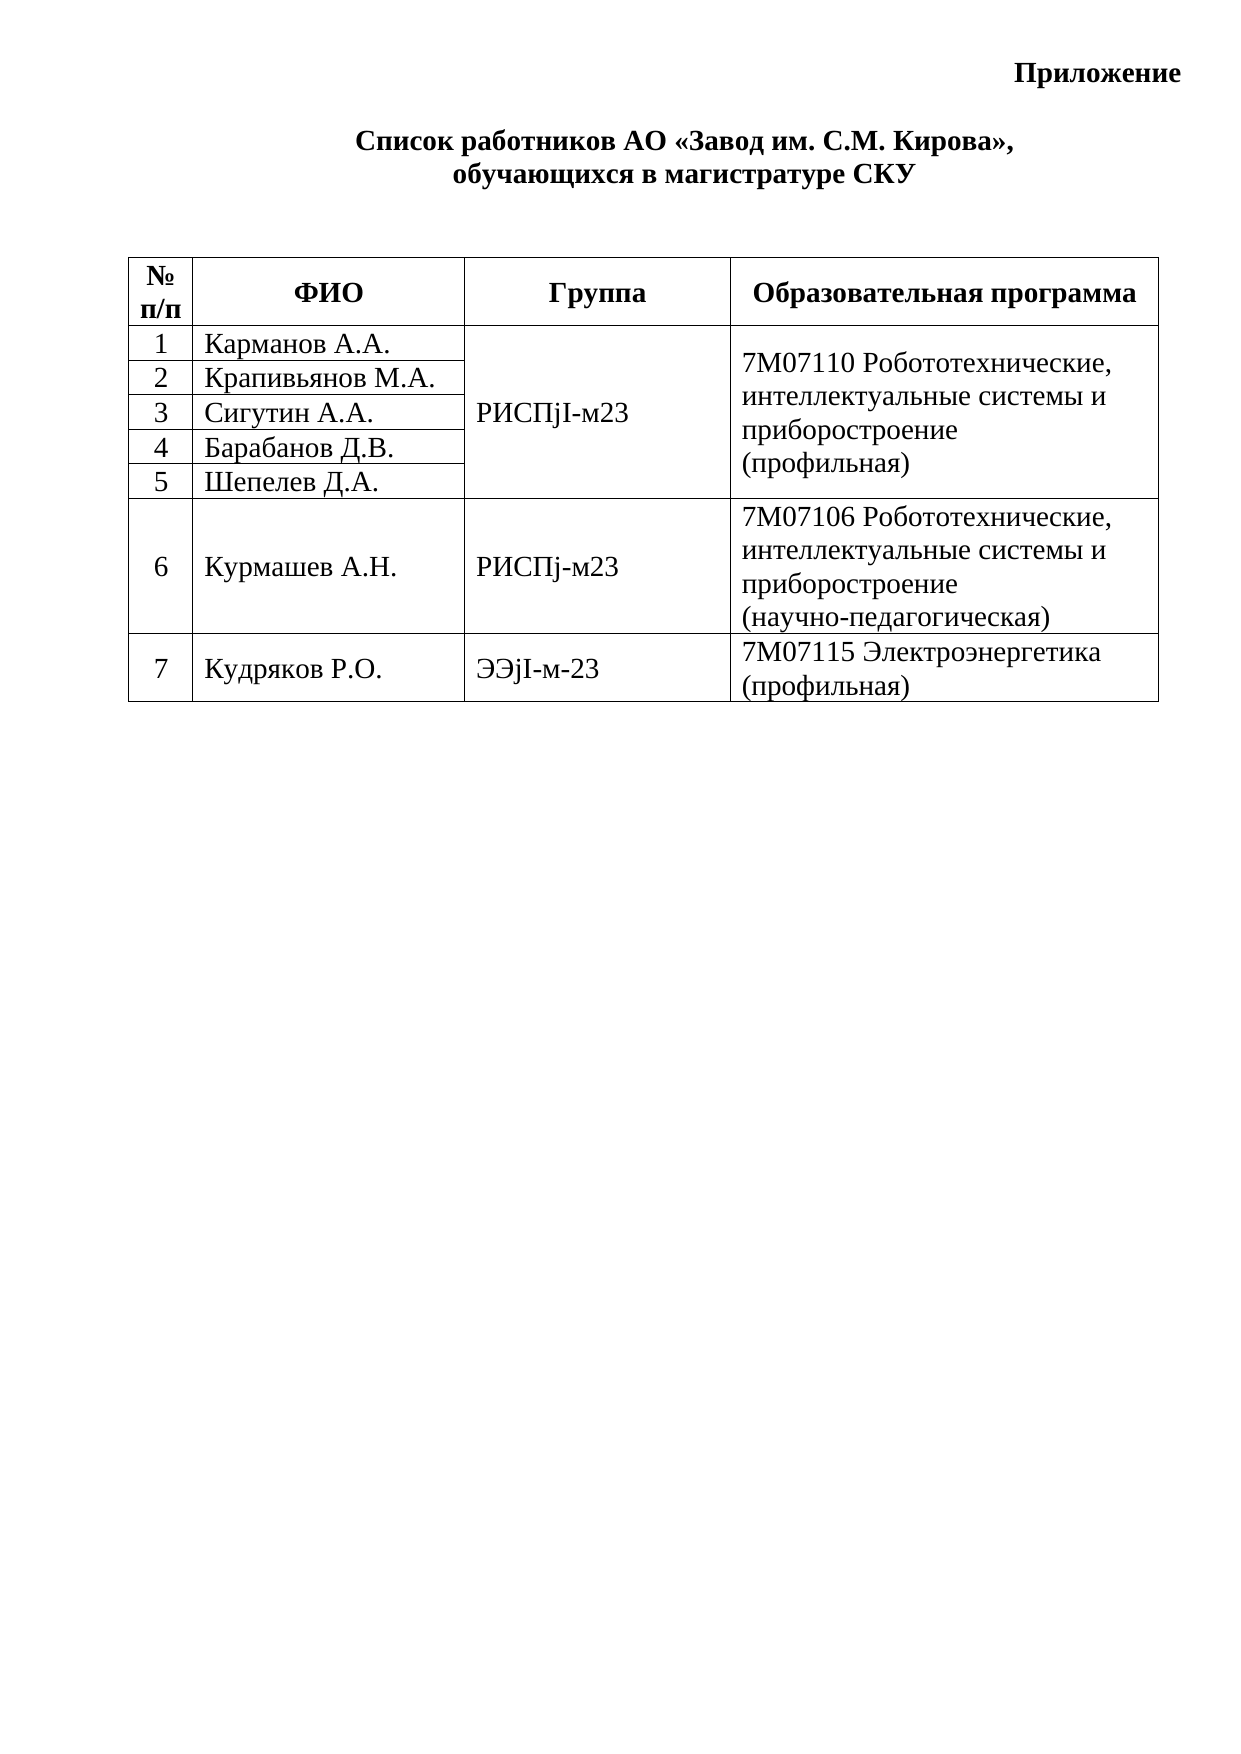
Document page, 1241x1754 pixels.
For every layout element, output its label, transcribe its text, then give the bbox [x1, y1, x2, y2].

table_cell Курмашев А.Н. [193, 499, 464, 633]
table_cell 7M07115 Электроэнергетика (профильная) [731, 634, 1158, 701]
table_header Группа [465, 258, 730, 325]
table_cell Барабанов Д.В. [193, 430, 464, 463]
table_cell Шепелев Д.А. [193, 464, 464, 498]
table_header ФИО [193, 258, 464, 325]
text Список работников АО «Завод им. С.М. Кирова», [114, 123, 1181, 156]
table_cell 1 [129, 326, 192, 359]
table_cell 5 [129, 464, 192, 498]
table_cell 2 [129, 361, 192, 394]
table_header Образовательная программа [731, 258, 1158, 325]
table_cell 6 [129, 499, 192, 633]
table_cell 3 [129, 395, 192, 429]
table_cell ЭЭjI-м-23 [465, 634, 730, 701]
table_cell Сигутин А.А. [193, 395, 464, 429]
table_cell РИСПj-м23 [465, 499, 730, 633]
table_cell РИСПjI-м23 [465, 326, 730, 498]
text Приложение [114, 56, 1181, 89]
table_cell 4 [129, 430, 192, 463]
table_cell Кудряков Р.О. [193, 634, 464, 701]
table_cell 7М07110 Робототехнические, интеллектуальные системы и приборостроение (профильная) [731, 326, 1158, 498]
table_header № п/п [129, 258, 192, 325]
table_cell 7М07106 Робототехнические, интеллектуальные системы и приборостроение (научно-педагогическая) [731, 499, 1158, 633]
table_cell 7 [129, 634, 192, 701]
text обучающихся в магистратуре СКУ [114, 156, 1181, 190]
table_cell Карманов А.А. [193, 326, 464, 359]
table_cell Крапивьянов М.А. [193, 361, 464, 394]
